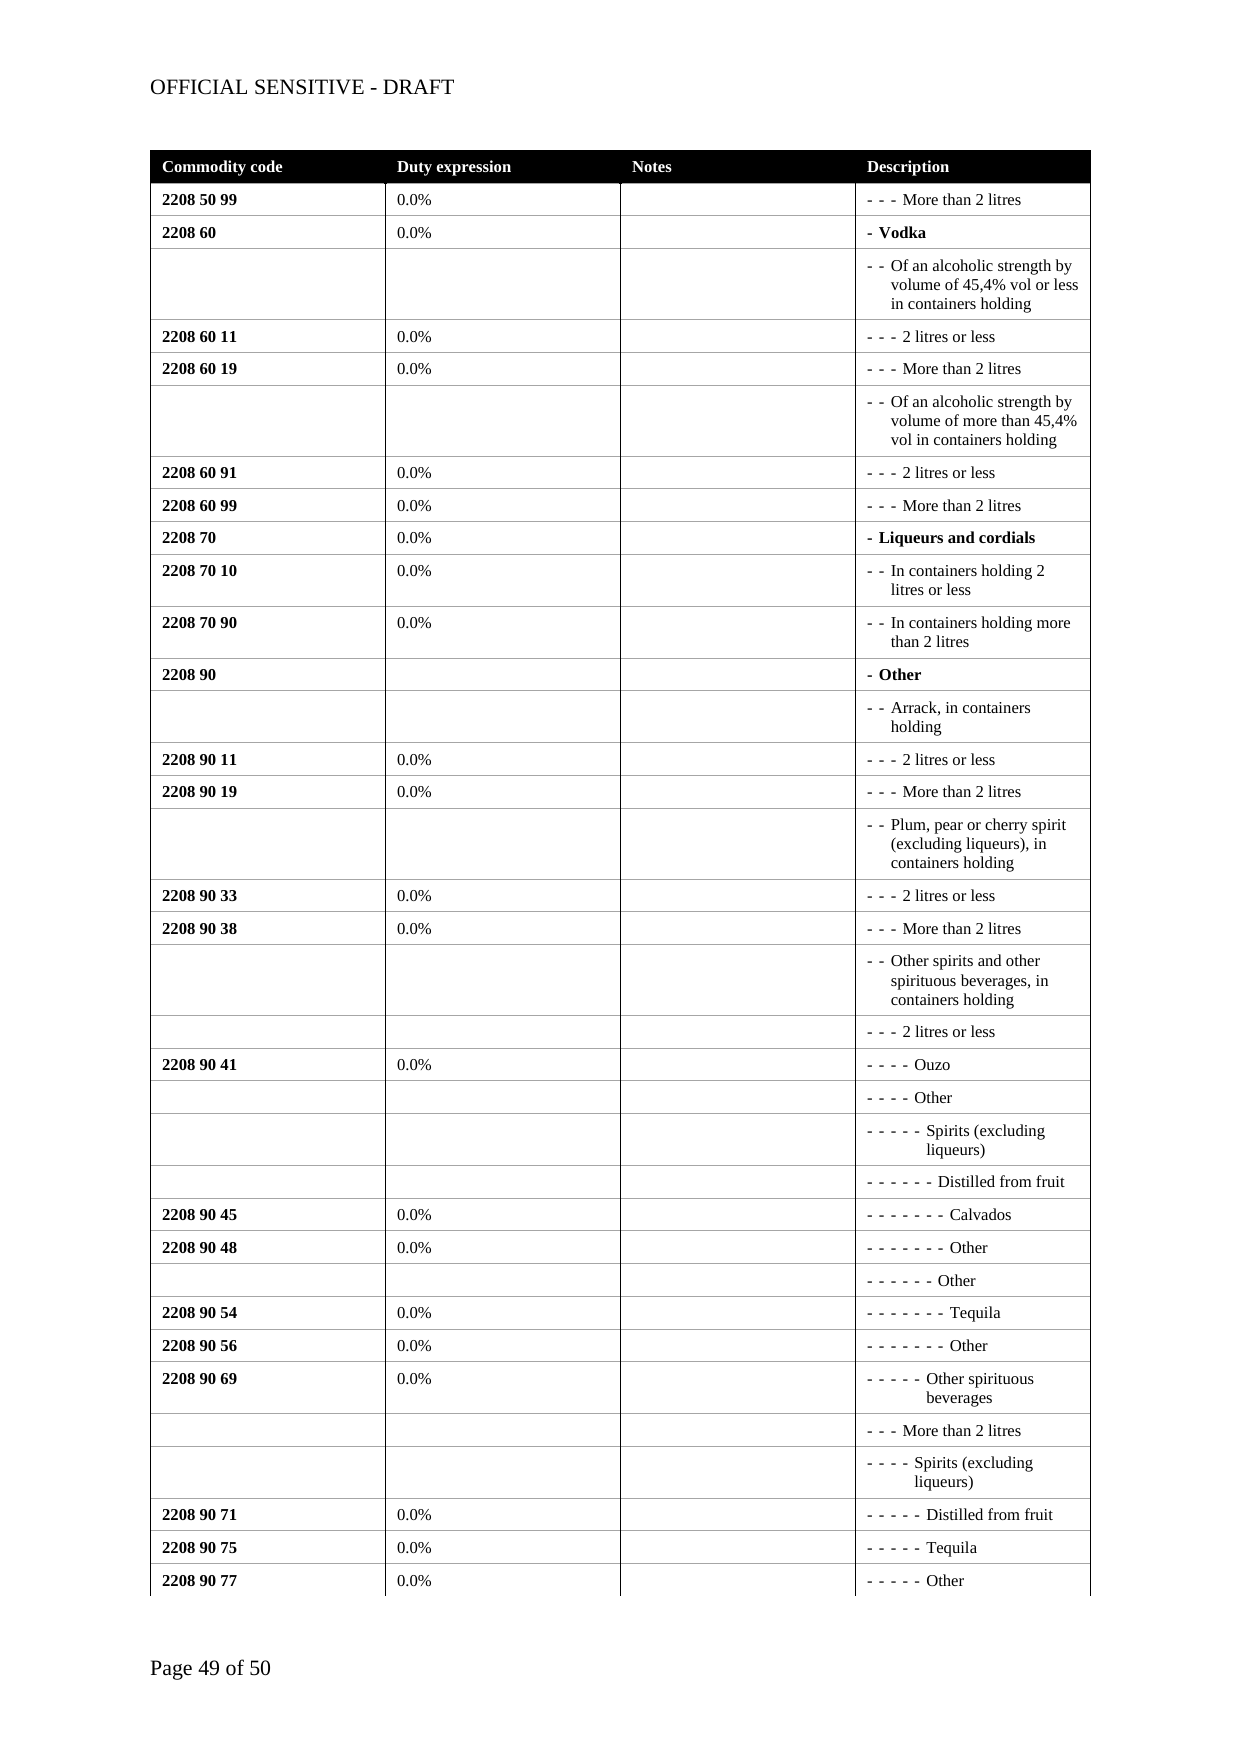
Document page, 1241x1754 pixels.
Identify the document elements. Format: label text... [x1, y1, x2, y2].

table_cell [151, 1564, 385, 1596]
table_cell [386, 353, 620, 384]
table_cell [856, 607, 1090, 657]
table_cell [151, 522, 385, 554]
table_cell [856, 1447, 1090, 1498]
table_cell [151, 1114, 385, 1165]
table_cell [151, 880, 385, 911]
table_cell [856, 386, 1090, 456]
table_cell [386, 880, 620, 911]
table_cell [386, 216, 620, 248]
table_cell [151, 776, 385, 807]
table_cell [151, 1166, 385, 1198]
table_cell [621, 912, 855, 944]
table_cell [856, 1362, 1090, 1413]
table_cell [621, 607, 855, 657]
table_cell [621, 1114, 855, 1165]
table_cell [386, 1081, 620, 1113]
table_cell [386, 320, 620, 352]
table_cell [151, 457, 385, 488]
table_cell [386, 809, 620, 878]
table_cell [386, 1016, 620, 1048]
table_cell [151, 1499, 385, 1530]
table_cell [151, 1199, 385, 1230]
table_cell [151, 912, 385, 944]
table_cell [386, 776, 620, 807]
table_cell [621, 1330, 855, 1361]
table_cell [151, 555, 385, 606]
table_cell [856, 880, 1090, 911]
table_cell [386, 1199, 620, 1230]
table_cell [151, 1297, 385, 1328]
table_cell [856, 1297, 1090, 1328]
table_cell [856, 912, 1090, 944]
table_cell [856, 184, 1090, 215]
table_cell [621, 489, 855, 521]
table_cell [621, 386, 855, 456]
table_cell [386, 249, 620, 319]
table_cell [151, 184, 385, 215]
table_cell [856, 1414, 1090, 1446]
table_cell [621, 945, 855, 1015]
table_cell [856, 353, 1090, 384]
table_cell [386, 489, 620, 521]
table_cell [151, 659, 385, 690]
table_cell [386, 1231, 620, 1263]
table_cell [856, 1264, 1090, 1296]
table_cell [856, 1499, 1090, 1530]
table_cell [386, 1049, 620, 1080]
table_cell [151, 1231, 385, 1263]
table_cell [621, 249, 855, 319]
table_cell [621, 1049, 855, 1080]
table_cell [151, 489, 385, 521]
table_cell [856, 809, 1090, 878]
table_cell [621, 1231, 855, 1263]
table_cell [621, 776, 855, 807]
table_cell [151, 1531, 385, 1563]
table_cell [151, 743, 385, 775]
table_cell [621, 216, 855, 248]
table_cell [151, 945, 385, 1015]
table_header Notes [622, 151, 856, 183]
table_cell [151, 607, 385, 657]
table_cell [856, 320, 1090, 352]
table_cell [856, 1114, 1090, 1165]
table_header Commodity code [151, 151, 384, 183]
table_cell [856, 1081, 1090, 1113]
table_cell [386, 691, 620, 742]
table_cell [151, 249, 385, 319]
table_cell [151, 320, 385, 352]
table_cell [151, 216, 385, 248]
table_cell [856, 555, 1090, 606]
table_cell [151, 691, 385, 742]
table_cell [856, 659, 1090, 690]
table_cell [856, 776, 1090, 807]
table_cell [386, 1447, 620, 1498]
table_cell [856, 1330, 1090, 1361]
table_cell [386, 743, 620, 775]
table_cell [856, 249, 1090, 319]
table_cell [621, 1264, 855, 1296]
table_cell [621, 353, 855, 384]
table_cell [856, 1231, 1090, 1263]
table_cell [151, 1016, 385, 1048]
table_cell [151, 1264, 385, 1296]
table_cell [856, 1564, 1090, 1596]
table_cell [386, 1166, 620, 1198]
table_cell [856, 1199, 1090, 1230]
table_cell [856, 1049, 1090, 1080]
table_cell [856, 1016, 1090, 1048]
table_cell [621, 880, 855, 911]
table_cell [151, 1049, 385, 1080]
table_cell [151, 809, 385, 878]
table_header Duty expression [387, 151, 619, 183]
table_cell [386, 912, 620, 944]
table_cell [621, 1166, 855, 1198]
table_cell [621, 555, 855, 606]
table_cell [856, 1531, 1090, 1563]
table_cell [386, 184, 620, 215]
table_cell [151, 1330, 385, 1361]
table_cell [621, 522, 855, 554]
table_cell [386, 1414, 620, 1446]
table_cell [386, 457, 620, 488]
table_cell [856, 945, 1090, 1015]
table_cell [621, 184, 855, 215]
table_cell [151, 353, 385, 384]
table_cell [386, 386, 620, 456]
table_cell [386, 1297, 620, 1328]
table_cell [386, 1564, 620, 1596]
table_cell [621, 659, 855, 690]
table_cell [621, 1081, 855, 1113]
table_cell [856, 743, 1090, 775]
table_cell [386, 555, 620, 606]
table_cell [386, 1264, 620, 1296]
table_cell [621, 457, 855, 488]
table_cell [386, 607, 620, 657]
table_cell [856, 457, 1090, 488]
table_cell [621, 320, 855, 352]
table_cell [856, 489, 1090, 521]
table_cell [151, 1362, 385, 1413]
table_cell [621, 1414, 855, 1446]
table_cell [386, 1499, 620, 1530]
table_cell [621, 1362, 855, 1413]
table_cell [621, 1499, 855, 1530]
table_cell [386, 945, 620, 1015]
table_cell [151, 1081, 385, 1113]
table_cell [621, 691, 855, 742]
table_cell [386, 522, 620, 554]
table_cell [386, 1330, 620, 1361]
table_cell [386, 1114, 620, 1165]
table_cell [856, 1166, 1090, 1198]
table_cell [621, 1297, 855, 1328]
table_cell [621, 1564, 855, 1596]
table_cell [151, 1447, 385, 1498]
table_header Description [856, 151, 1090, 183]
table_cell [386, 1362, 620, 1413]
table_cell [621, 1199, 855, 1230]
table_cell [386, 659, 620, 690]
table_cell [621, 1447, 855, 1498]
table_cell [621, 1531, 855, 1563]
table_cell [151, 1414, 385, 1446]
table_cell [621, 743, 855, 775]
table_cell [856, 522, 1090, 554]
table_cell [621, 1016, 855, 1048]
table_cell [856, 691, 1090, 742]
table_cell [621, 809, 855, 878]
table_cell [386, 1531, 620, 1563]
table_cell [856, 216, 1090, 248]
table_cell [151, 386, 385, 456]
